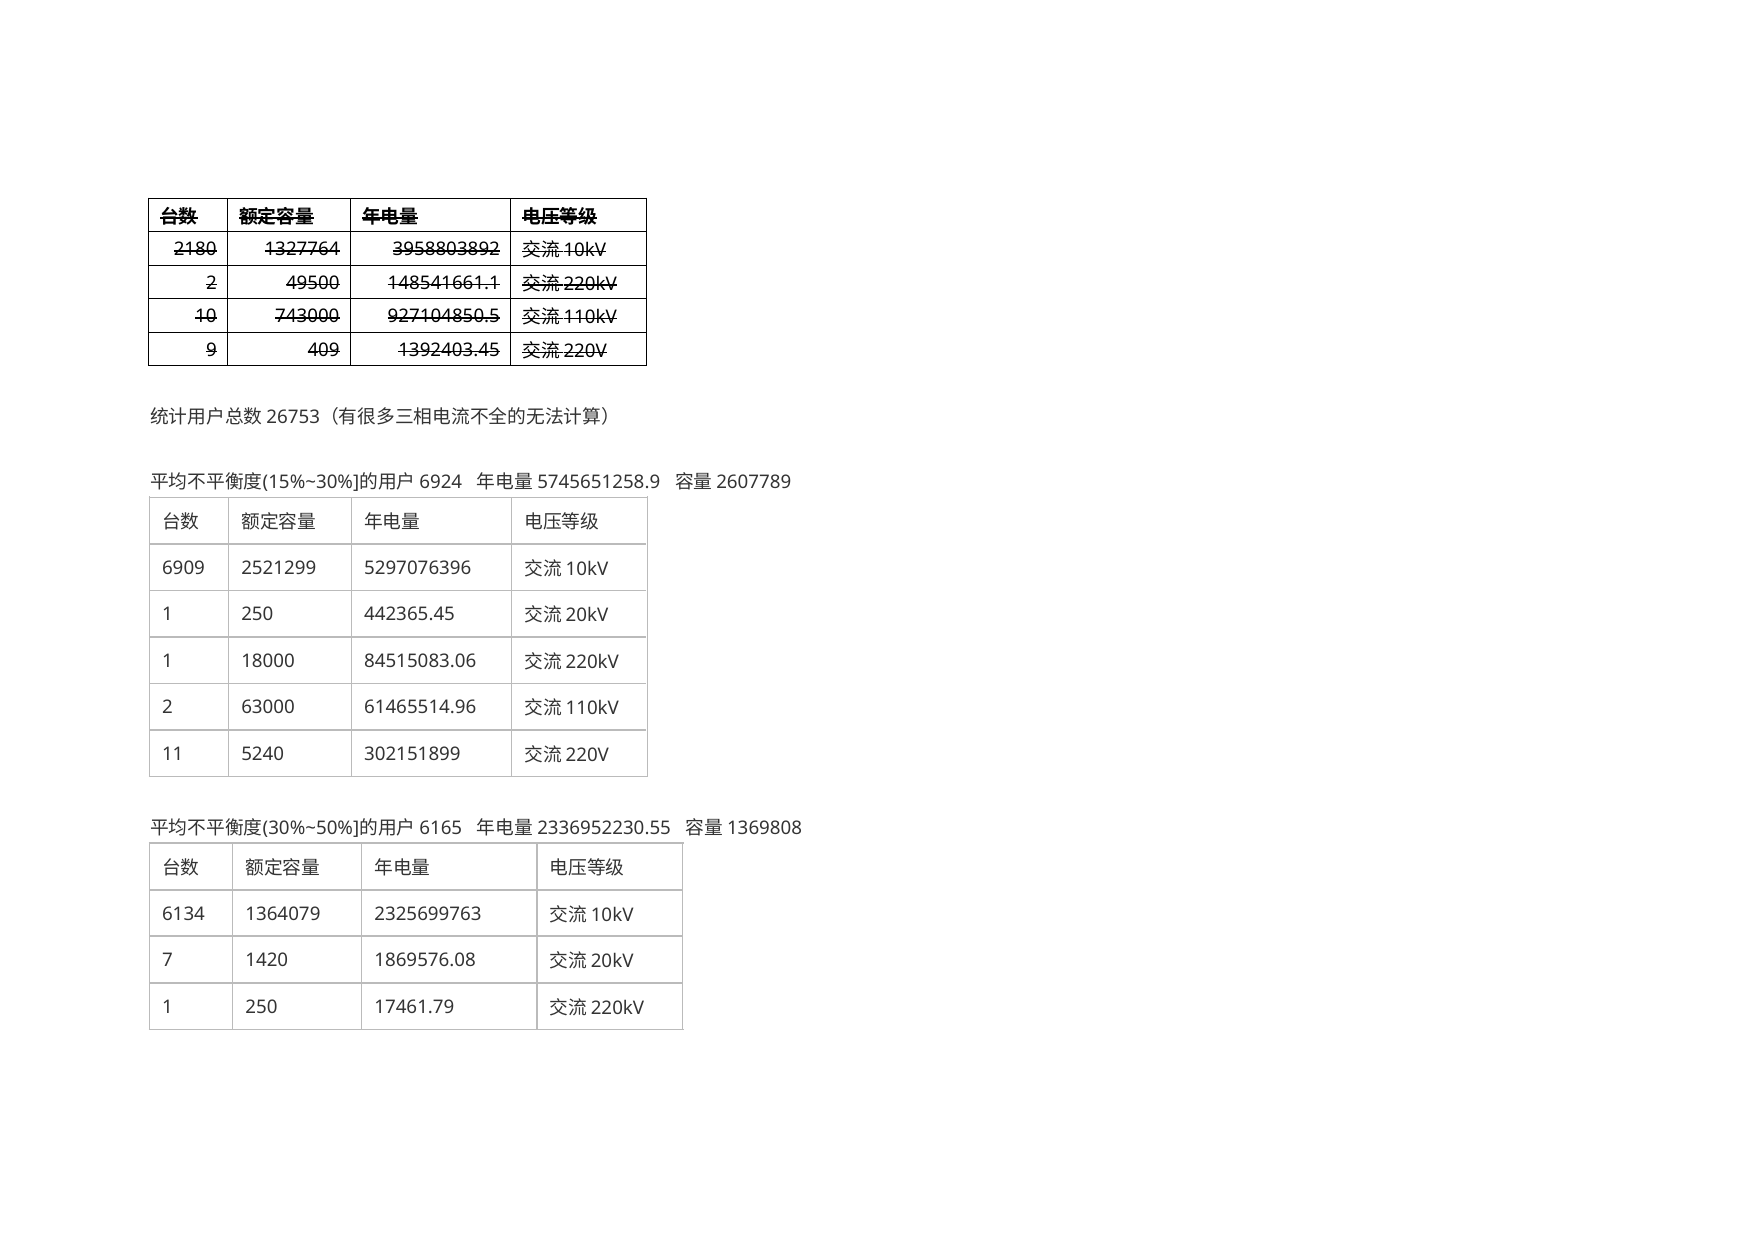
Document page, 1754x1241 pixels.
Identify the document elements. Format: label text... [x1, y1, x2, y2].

table_cell 1364079 [233, 891, 361, 935]
text 统计用户总数26753（有很多三相电流不全的无法计算） [150, 399, 1604, 431]
table_cell 9 [149, 333, 227, 365]
table_cell 1 [150, 984, 232, 1028]
table_cell 927104850.5 [351, 299, 510, 332]
table_cell 63000 [229, 684, 351, 729]
table_header 电压等级 [511, 199, 646, 231]
table_cell 442365.45 [352, 591, 511, 636]
table_cell 交流220V [512, 729, 647, 776]
table_cell 84515083.06 [352, 638, 511, 683]
table_cell 6909 [150, 545, 228, 589]
table_header 电压等级 [512, 498, 647, 543]
table_cell 11 [150, 731, 228, 776]
table_cell 409 [228, 333, 350, 365]
table_cell 交流10kV [512, 543, 647, 589]
table_cell 49500 [228, 266, 350, 298]
table_cell 6134 [150, 891, 232, 935]
table_cell 1 [150, 591, 228, 636]
table_cell 5240 [229, 731, 351, 776]
table_header 年电量 [352, 498, 511, 543]
table_cell 3958803892 [351, 232, 510, 265]
table_cell 250 [229, 591, 351, 636]
table_cell 交流220kV [538, 984, 682, 1028]
table_header 年电量 [351, 199, 510, 231]
text 平均不平衡度(15%~30%]的用户6924 年电量 5745651258.9 容量2607789 [150, 464, 1604, 496]
table_cell 1392403.45 [351, 333, 510, 365]
table_cell 1420 [233, 937, 361, 982]
table_header 台数 [150, 498, 228, 543]
table_cell 2180 [149, 232, 227, 265]
table_cell 2 [149, 266, 227, 298]
table_cell 2521299 [229, 545, 351, 589]
table_cell 交流20kV [512, 590, 647, 636]
table_cell 250 [233, 984, 361, 1028]
table_cell 10 [149, 299, 227, 332]
table_cell 5297076396 [352, 545, 511, 589]
table_cell 18000 [229, 638, 351, 683]
table_cell 交流10kV [538, 891, 682, 935]
table_cell 61465514.96 [352, 684, 511, 729]
table_cell 1327764 [228, 232, 350, 265]
table_cell 交流10kV [511, 232, 646, 265]
table_cell 2325699763 [362, 891, 536, 935]
table_cell 302151899 [352, 731, 511, 776]
table_cell 交流220kV [512, 636, 647, 683]
table_header 电压等级 [538, 844, 682, 889]
table_cell 2 [150, 684, 228, 729]
text 平均不平衡度(30%~50%]的用户6165 年电量 2336952230.55 容量1369808 [150, 810, 1604, 842]
table_cell 148541661.1 [351, 266, 510, 298]
table_header 台数 [150, 844, 232, 889]
table_header 额定容量 [233, 844, 361, 889]
table_cell 17461.79 [362, 984, 536, 1028]
table_cell 交流110kV [512, 683, 647, 729]
table_header 台数 [149, 199, 227, 231]
table_cell 交流220kV [511, 266, 646, 298]
table_cell 交流110kV [511, 299, 646, 332]
table_cell 1869576.08 [362, 937, 536, 982]
table_header 额定容量 [228, 199, 350, 231]
table_header 年电量 [362, 844, 536, 889]
table_cell 1 [150, 638, 228, 683]
table_header 额定容量 [229, 498, 351, 543]
table_cell 7 [150, 937, 232, 982]
table_cell 交流20kV [538, 937, 682, 982]
table_cell 743000 [228, 299, 350, 332]
table_cell 交流220V [511, 333, 646, 365]
